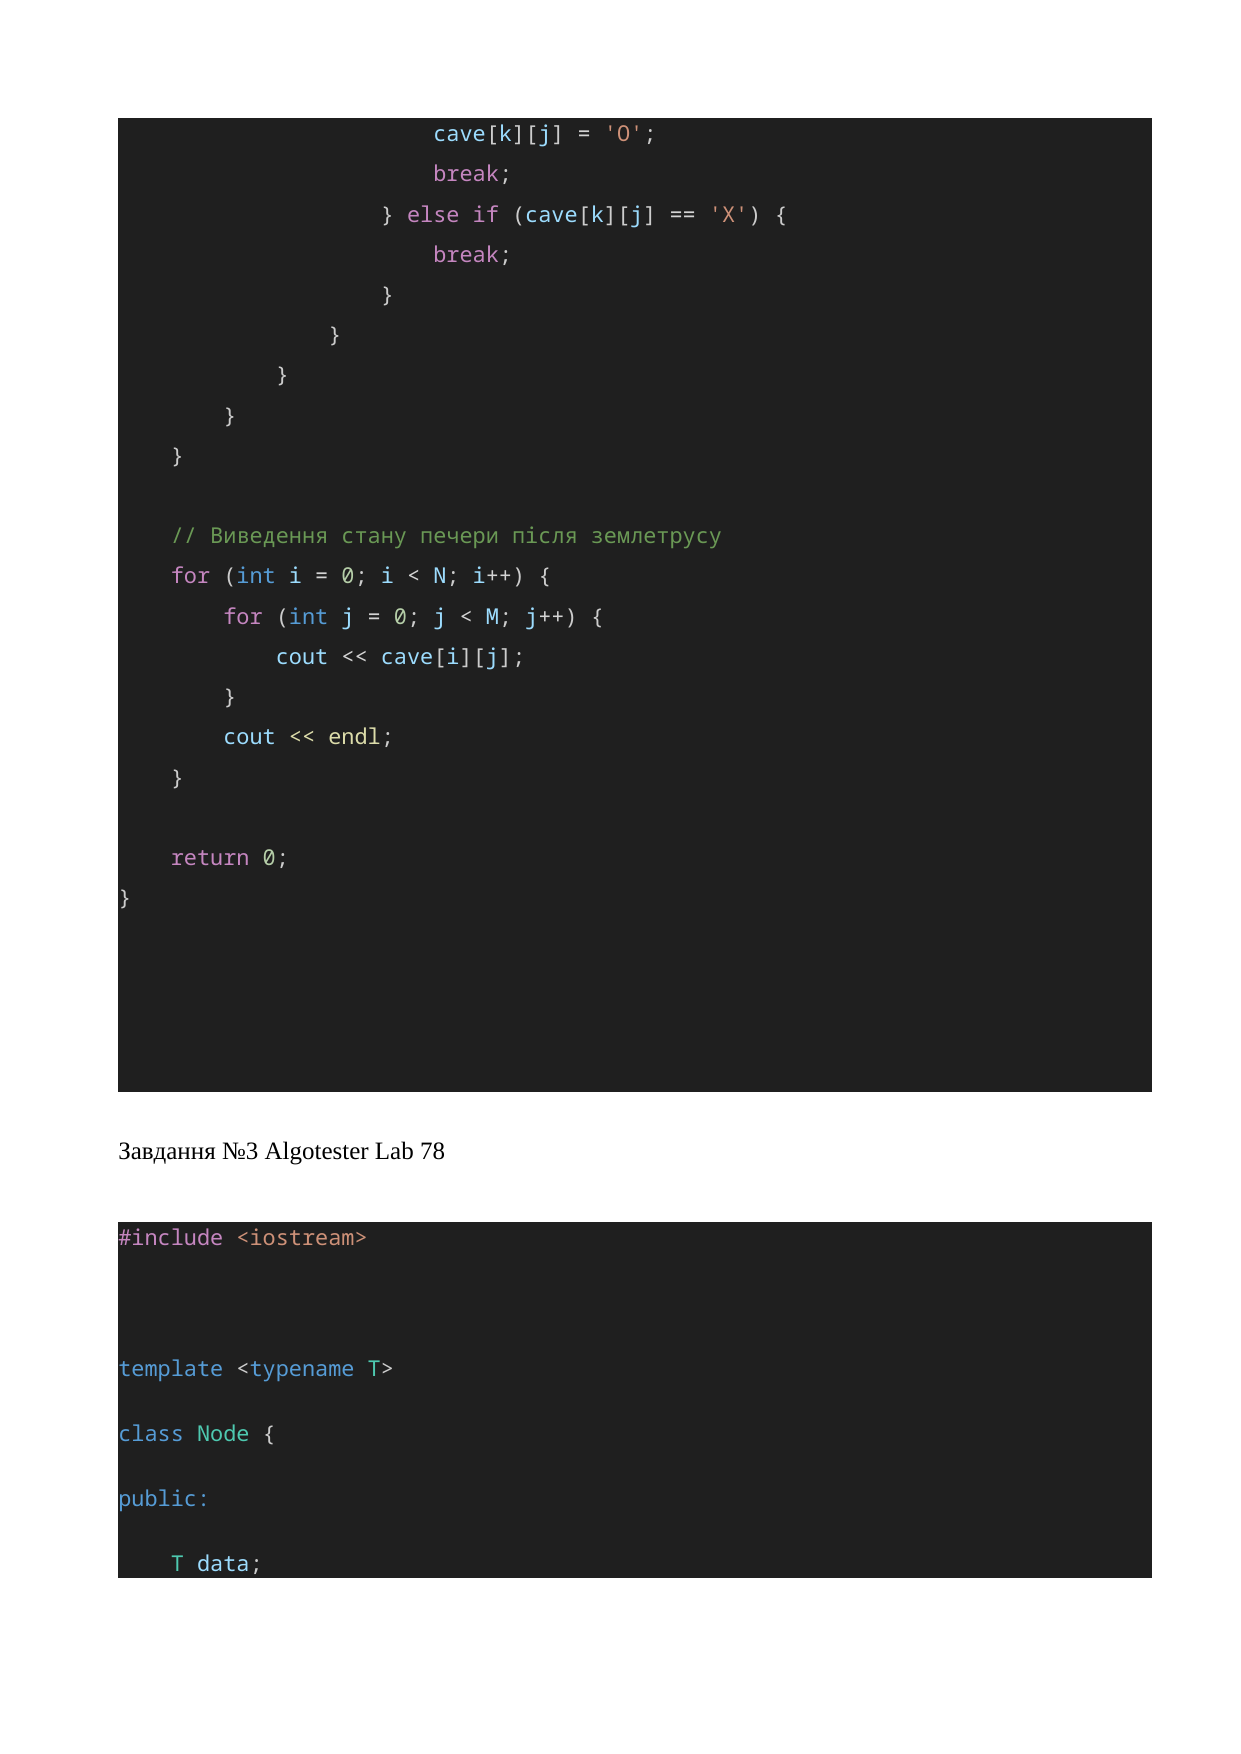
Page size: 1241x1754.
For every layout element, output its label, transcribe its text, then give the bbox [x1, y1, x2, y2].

text #include <iostream> [118, 1222, 1152, 1252]
text } [118, 399, 1152, 429]
text } [118, 440, 1152, 469]
text } [118, 279, 1152, 309]
text // Виведення стану печери після землетрусу [118, 520, 1152, 550]
text for (int j = 0; j < M; j++) { [118, 601, 1152, 630]
text cout << endl; [118, 721, 1152, 751]
text } [118, 882, 1152, 912]
text public: [118, 1483, 1152, 1513]
text return 0; [118, 842, 1152, 872]
text cave[k][j] = 'O'; [118, 118, 1152, 148]
text break; [118, 158, 1152, 188]
text template <typename T> [118, 1352, 1152, 1382]
text T data; [118, 1548, 1152, 1578]
text } [118, 761, 1152, 791]
text } [118, 359, 1152, 389]
text } [118, 681, 1152, 711]
text Завдання №3 Algotester Lab 78 [118, 1136, 1152, 1164]
text } else if (cave[k][j] == 'X') { [118, 198, 1152, 228]
text class Node { [118, 1418, 1152, 1447]
text break; [118, 239, 1152, 268]
text for (int i = 0; i < N; i++) { [118, 560, 1152, 590]
text } [118, 319, 1152, 349]
text cout << cave[i][j]; [118, 641, 1152, 671]
